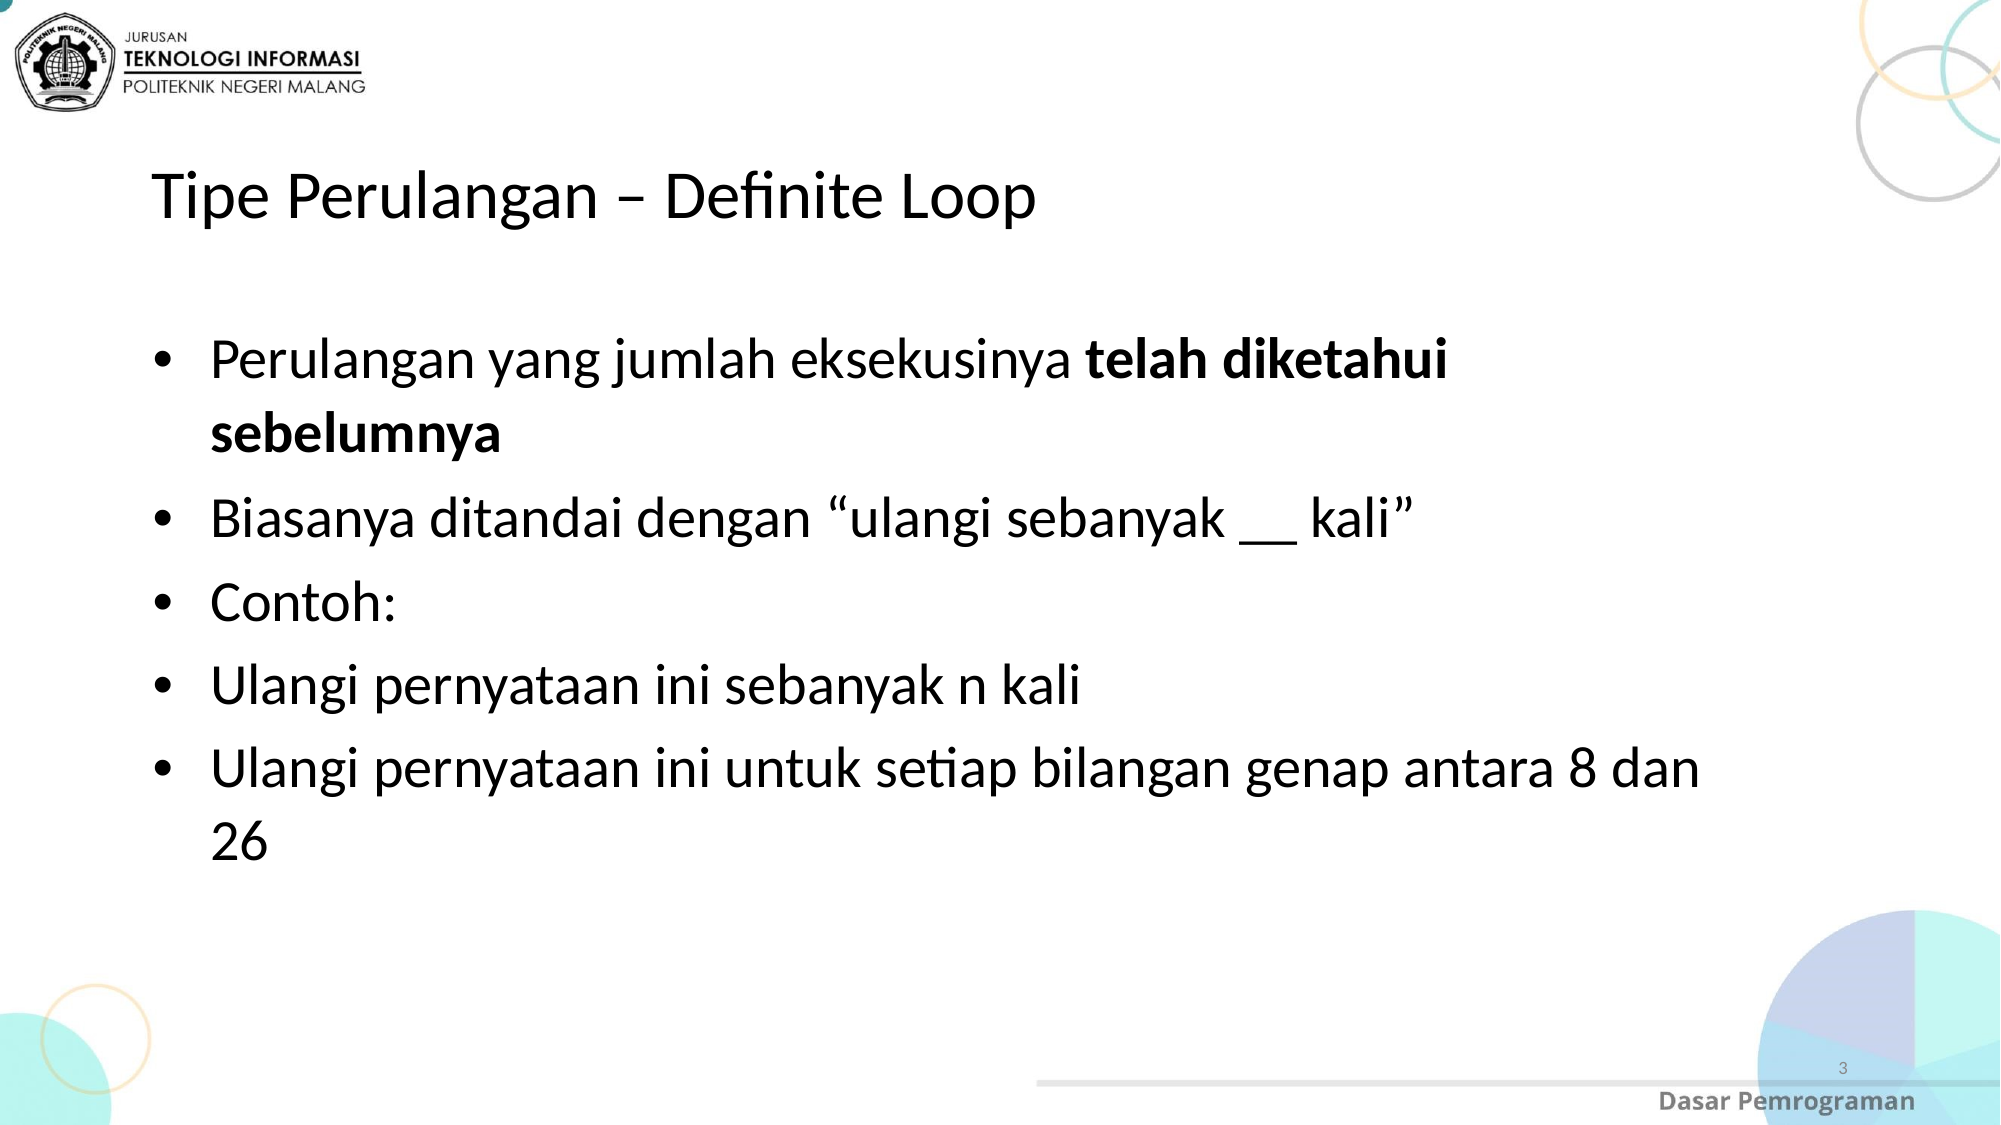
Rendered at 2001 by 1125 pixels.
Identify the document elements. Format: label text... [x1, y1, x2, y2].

subtitle Tipe Perulangan – Definite Loop [151, 151, 1825, 235]
picture [0, 0, 2000, 1125]
list Ulangi pernyataan ini untuk setiap bilangan genap antara 8 dan 26 [152, 730, 1747, 875]
list Perulangan yang jumlah eksekusinya telah diketahui sebelumnya [152, 322, 1747, 467]
list Contoh: [152, 564, 1747, 636]
list Ulangi pernyataan ini sebanyak n kali [152, 647, 1747, 719]
list Biasanya ditandai dengan “ulangi sebanyak __ kali” [152, 481, 1747, 552]
